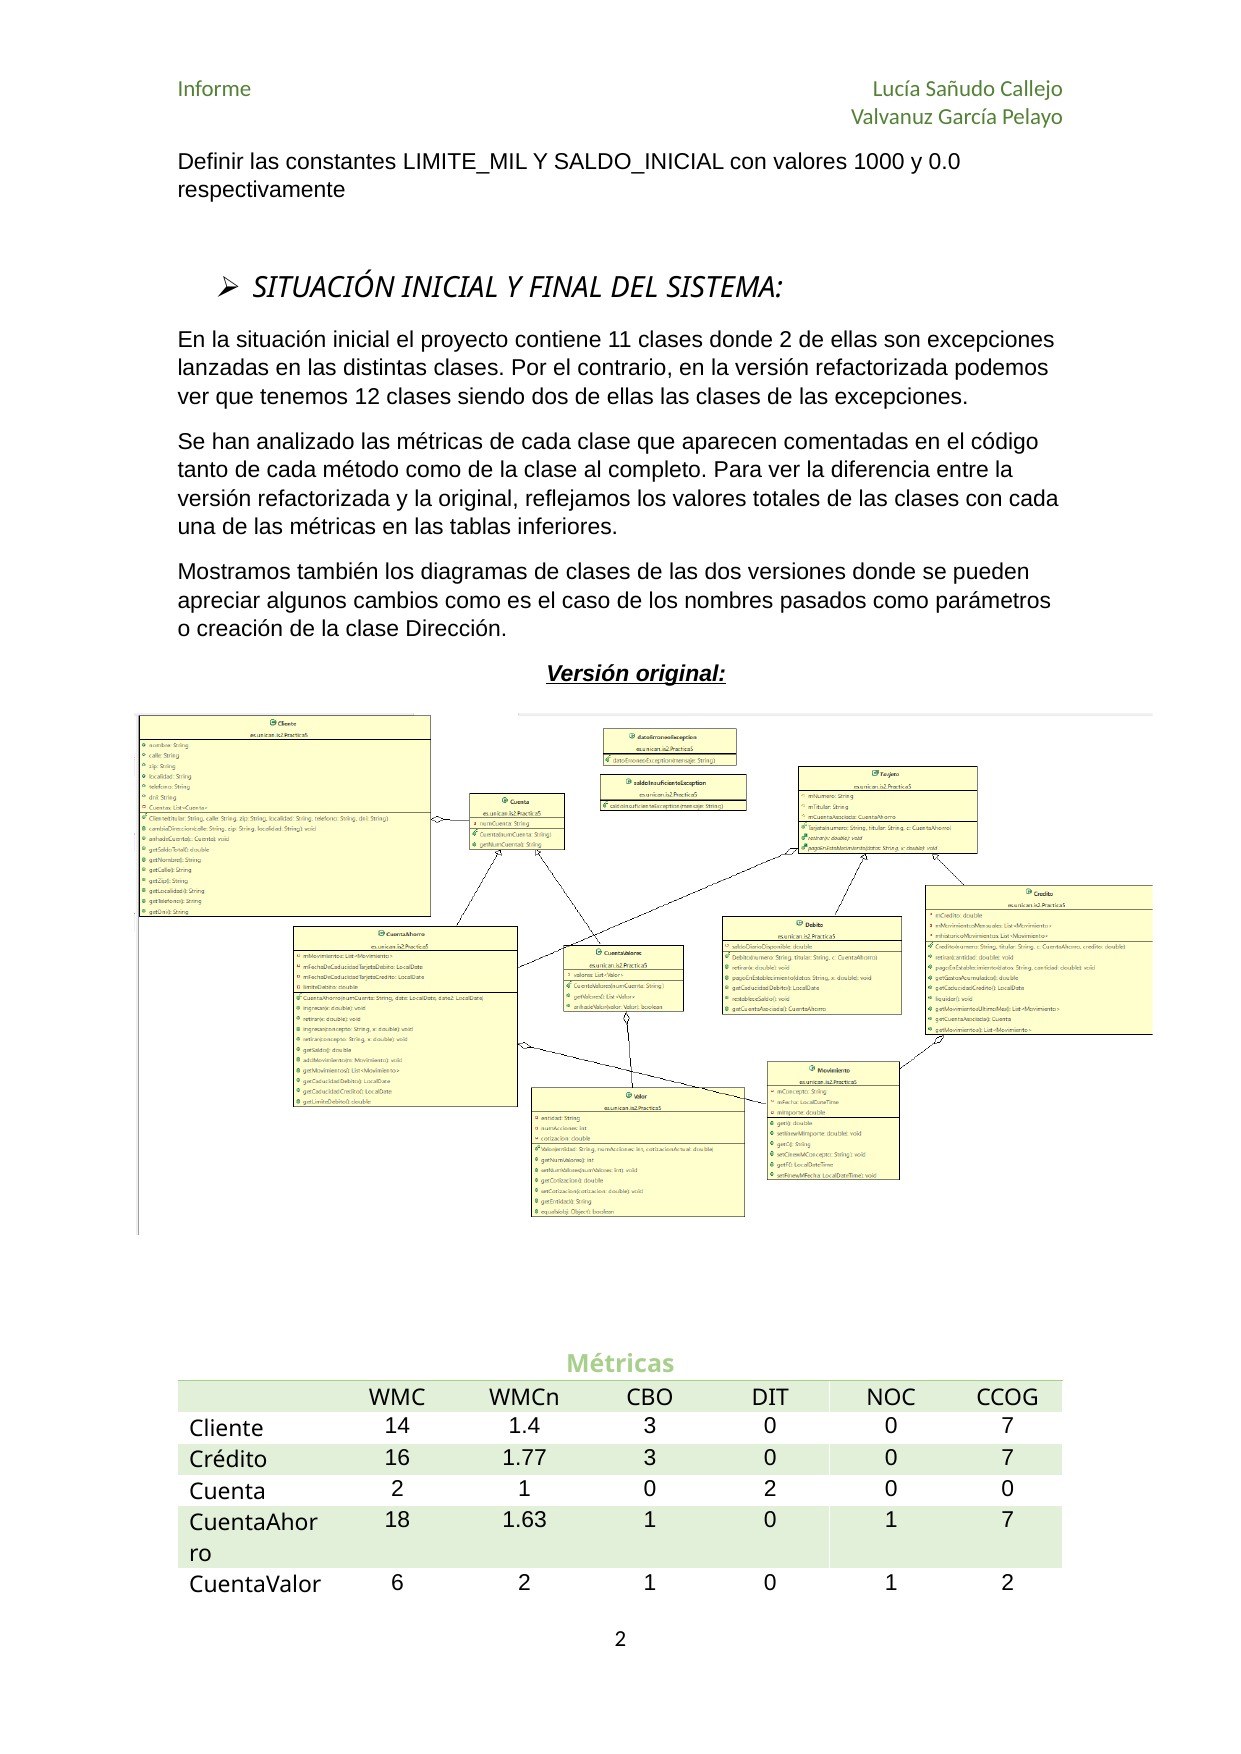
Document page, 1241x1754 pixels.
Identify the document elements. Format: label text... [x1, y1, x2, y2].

table_cell CBO [589, 1381, 711, 1412]
text Se han analizado las métricas de cada clase que aparecen comentadas en el código tanto de cada método como de la clase al completo. Para ver la diferencia entre la versión refactorizada y la original, reflejamos los valores totales de las clases con cada una de las métricas en las tablas inferiores. [177, 428, 1063, 539]
table_cell WMC [334, 1381, 460, 1412]
picture [134, 713, 1153, 1235]
table_cell 1 [589, 1506, 711, 1568]
table_cell 7 [952, 1412, 1062, 1443]
text Versión original: [472, 660, 1063, 686]
table_cell 2 [952, 1569, 1062, 1600]
table_cell 1 [830, 1506, 952, 1568]
table_cell CuentaValores [178, 1569, 334, 1600]
table_cell Crédito [178, 1444, 334, 1475]
table_cell [178, 1381, 334, 1412]
table_cell 0 [589, 1475, 711, 1506]
table_cell Cuenta [178, 1475, 334, 1506]
table_cell 0 [830, 1412, 952, 1443]
table_cell 0 [711, 1569, 829, 1600]
text Definir las constantes LIMITE_MIL Y SALDO_INICIAL con valores 1000 y 0.0 respectivamente [177, 148, 1063, 202]
table_cell Cliente [178, 1412, 334, 1443]
table_cell 1 [460, 1475, 589, 1506]
table_cell 1 [830, 1569, 952, 1600]
table_cell CuentaAhorro [178, 1506, 334, 1568]
table_cell 2 [711, 1475, 829, 1506]
table_cell 1.63 [460, 1506, 589, 1568]
text Mostramos también los diagramas de clases de las dos versiones donde se pueden apreciar algunos cambios como es el caso de los nombres pasados como parámetros o creación de la clase Dirección. [177, 558, 1063, 641]
table_cell 14 [334, 1412, 460, 1443]
table_cell 1.4 [460, 1412, 589, 1443]
table_cell NOC [830, 1381, 952, 1412]
table_cell 0 [952, 1475, 1062, 1506]
table_cell 16 [334, 1444, 460, 1475]
table_cell 2 [334, 1475, 460, 1506]
list SITUACIÓN INICIAL Y FINAL DEL SISTEMA: [215, 266, 1063, 306]
table_cell 1.77 [460, 1444, 589, 1475]
table_cell 1 [589, 1569, 711, 1600]
table_cell 6 [334, 1569, 460, 1600]
table_cell 7 [952, 1506, 1062, 1568]
table_cell CCOG [952, 1381, 1062, 1412]
table_cell 7 [952, 1444, 1062, 1475]
table_cell 3 [589, 1412, 711, 1443]
table_cell 0 [711, 1506, 829, 1568]
table_cell 0 [830, 1444, 952, 1475]
table_cell DIT [711, 1381, 829, 1412]
table_cell 0 [830, 1475, 952, 1506]
table_cell WMCn [460, 1381, 589, 1412]
table_header Métricas [178, 1346, 1062, 1380]
table_cell 18 [334, 1506, 460, 1568]
table_cell 3 [589, 1444, 711, 1475]
text En la situación inicial el proyecto contiene 11 clases donde 2 de ellas son excepciones lanzadas en las distintas clases. Por el contrario, en la versión refactorizada podemos ver que tenemos 12 clases siendo dos de ellas las clases de las excepciones. [177, 326, 1063, 409]
table_cell 0 [711, 1444, 829, 1475]
table_cell 0 [711, 1412, 829, 1443]
table_cell 2 [460, 1569, 589, 1600]
